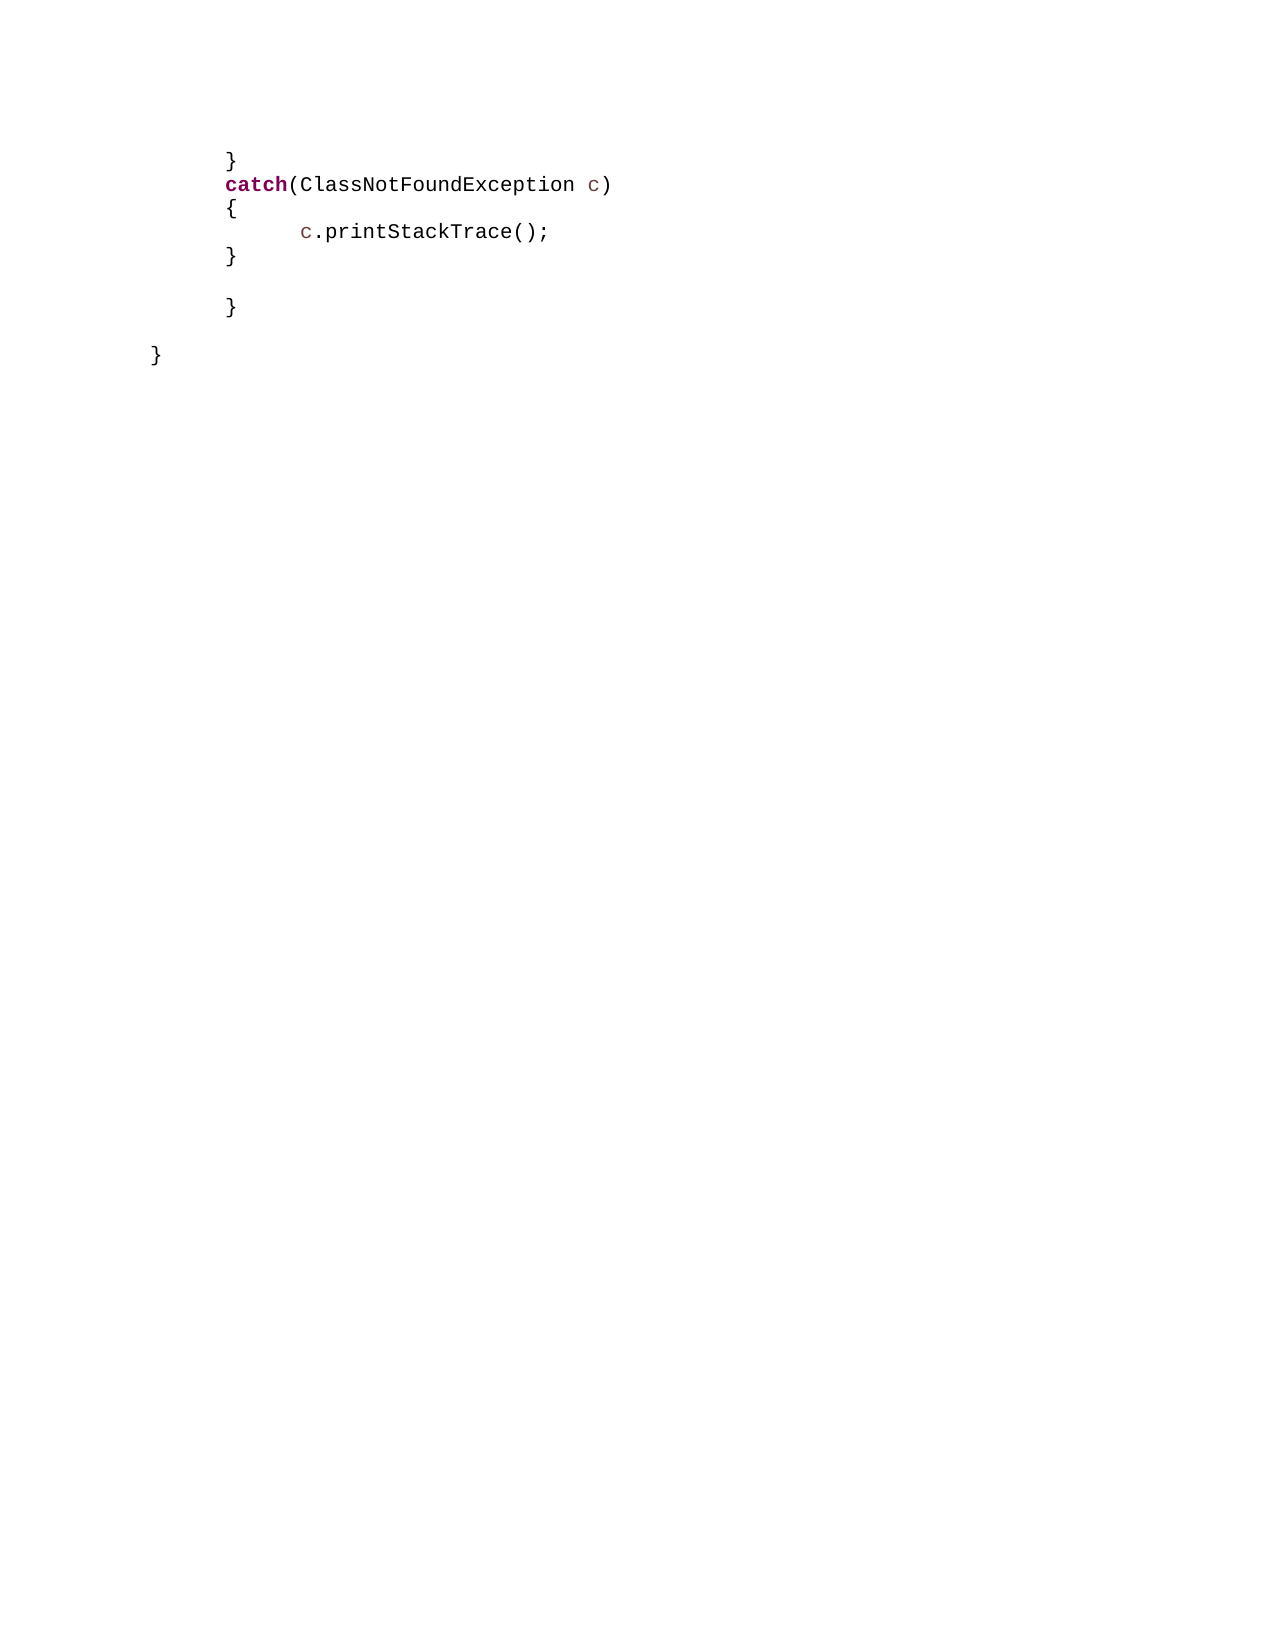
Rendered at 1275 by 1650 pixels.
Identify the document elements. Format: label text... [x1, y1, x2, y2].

text } [150, 343, 1125, 367]
text c.printStackTrace(); [150, 221, 1125, 244]
text } [150, 244, 1125, 268]
text } [150, 296, 1125, 320]
text } [150, 150, 1125, 174]
text { [150, 197, 1125, 221]
text catch(ClassNotFoundException c) [150, 174, 1125, 197]
